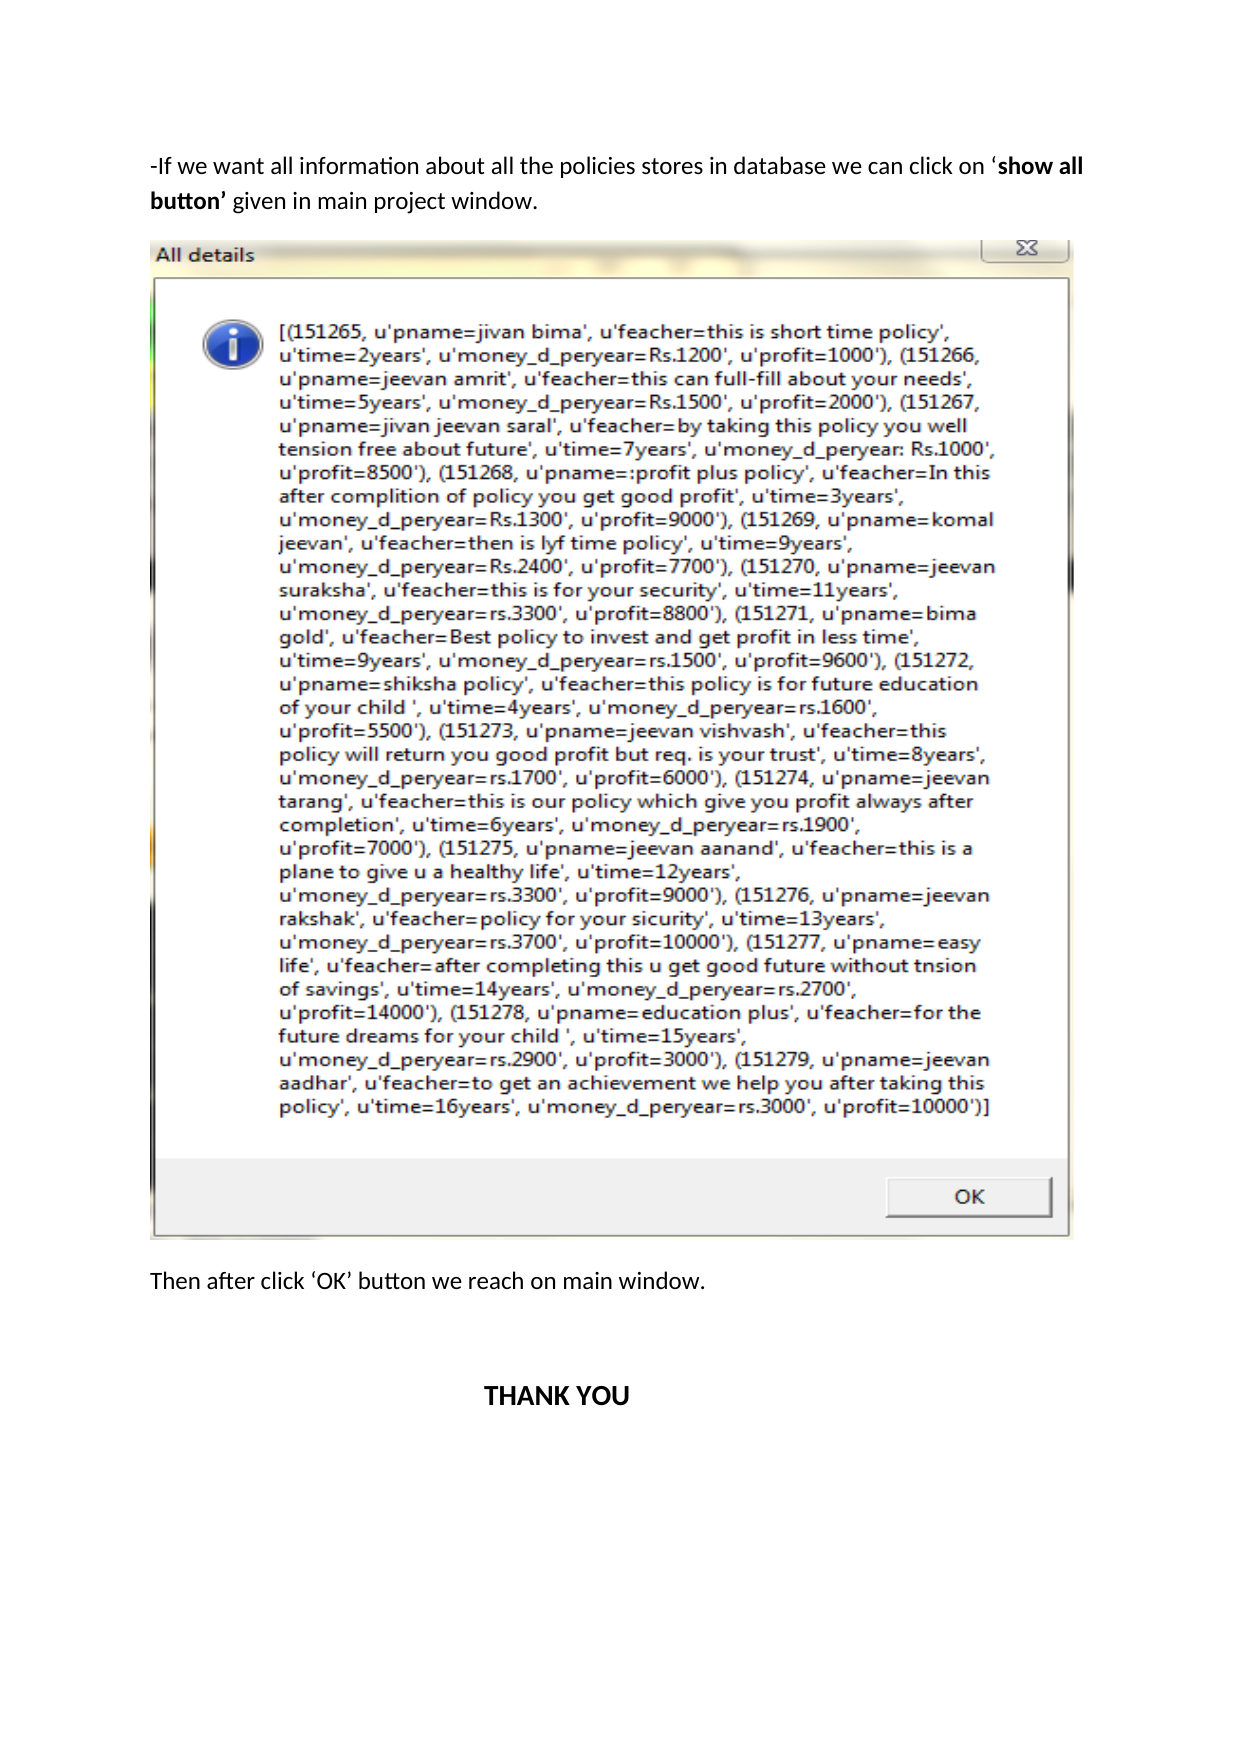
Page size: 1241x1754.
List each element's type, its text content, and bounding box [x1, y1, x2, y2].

text -If we want all information about all the policies stores in database we can click on ‘show all button’ given in main project window. [150, 150, 1090, 216]
picture [150, 240, 1074, 1240]
text Then after click ‘OK’ button we reach on main window. [150, 1265, 1090, 1296]
text THANK YOU [150, 1377, 1090, 1412]
